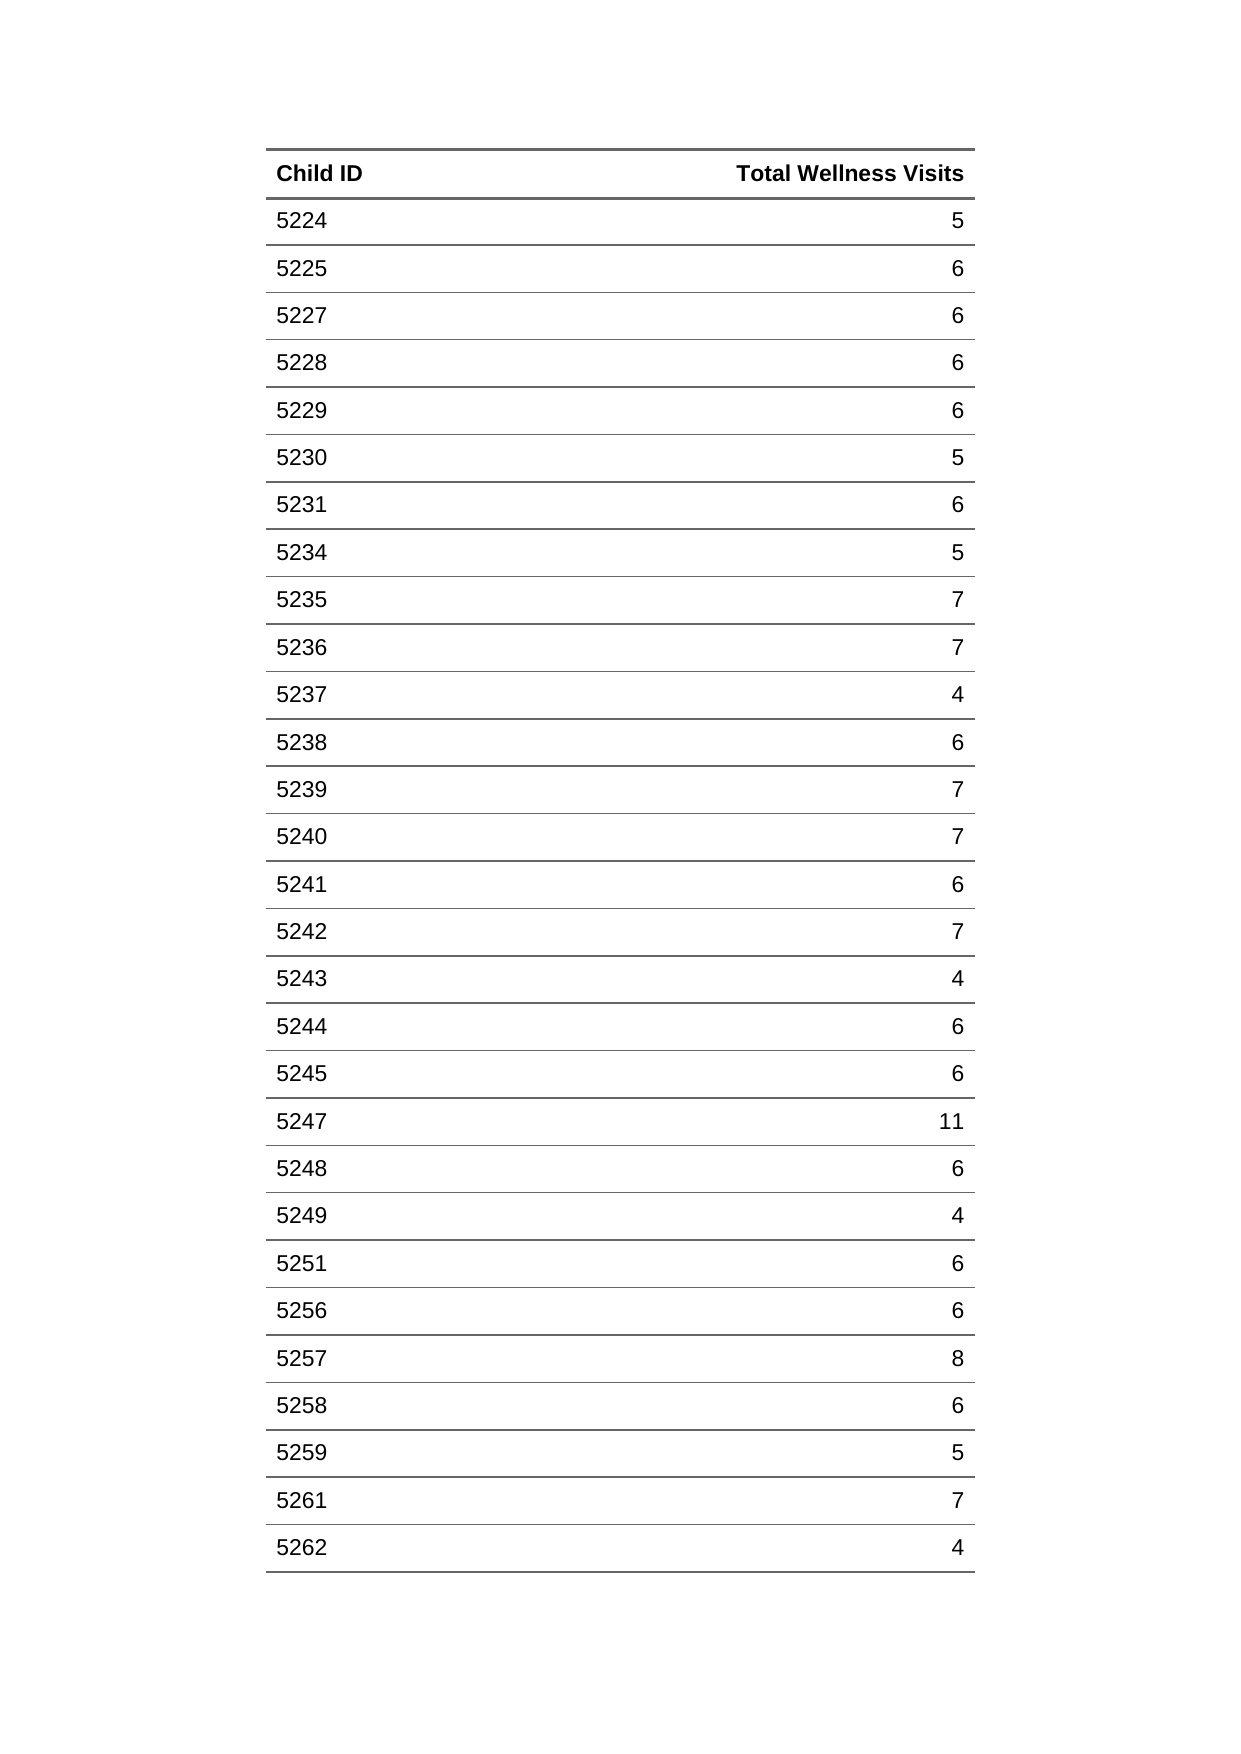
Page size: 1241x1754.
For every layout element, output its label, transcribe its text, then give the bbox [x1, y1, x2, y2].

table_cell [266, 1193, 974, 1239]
table_header Child ID [266, 151, 620, 197]
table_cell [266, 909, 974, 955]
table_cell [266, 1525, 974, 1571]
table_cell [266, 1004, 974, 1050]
table_header Total Wellness Visits [620, 151, 974, 197]
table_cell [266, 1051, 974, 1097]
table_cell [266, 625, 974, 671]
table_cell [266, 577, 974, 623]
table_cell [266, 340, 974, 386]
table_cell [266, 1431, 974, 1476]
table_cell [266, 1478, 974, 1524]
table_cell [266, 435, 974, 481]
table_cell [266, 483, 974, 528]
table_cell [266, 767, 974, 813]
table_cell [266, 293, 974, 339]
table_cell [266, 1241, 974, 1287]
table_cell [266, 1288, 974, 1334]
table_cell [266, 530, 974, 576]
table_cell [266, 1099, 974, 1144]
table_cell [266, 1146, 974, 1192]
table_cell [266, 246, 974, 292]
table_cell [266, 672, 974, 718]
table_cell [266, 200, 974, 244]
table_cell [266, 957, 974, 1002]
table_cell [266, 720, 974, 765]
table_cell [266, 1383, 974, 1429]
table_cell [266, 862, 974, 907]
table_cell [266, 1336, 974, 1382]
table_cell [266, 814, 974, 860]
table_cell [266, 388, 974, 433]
